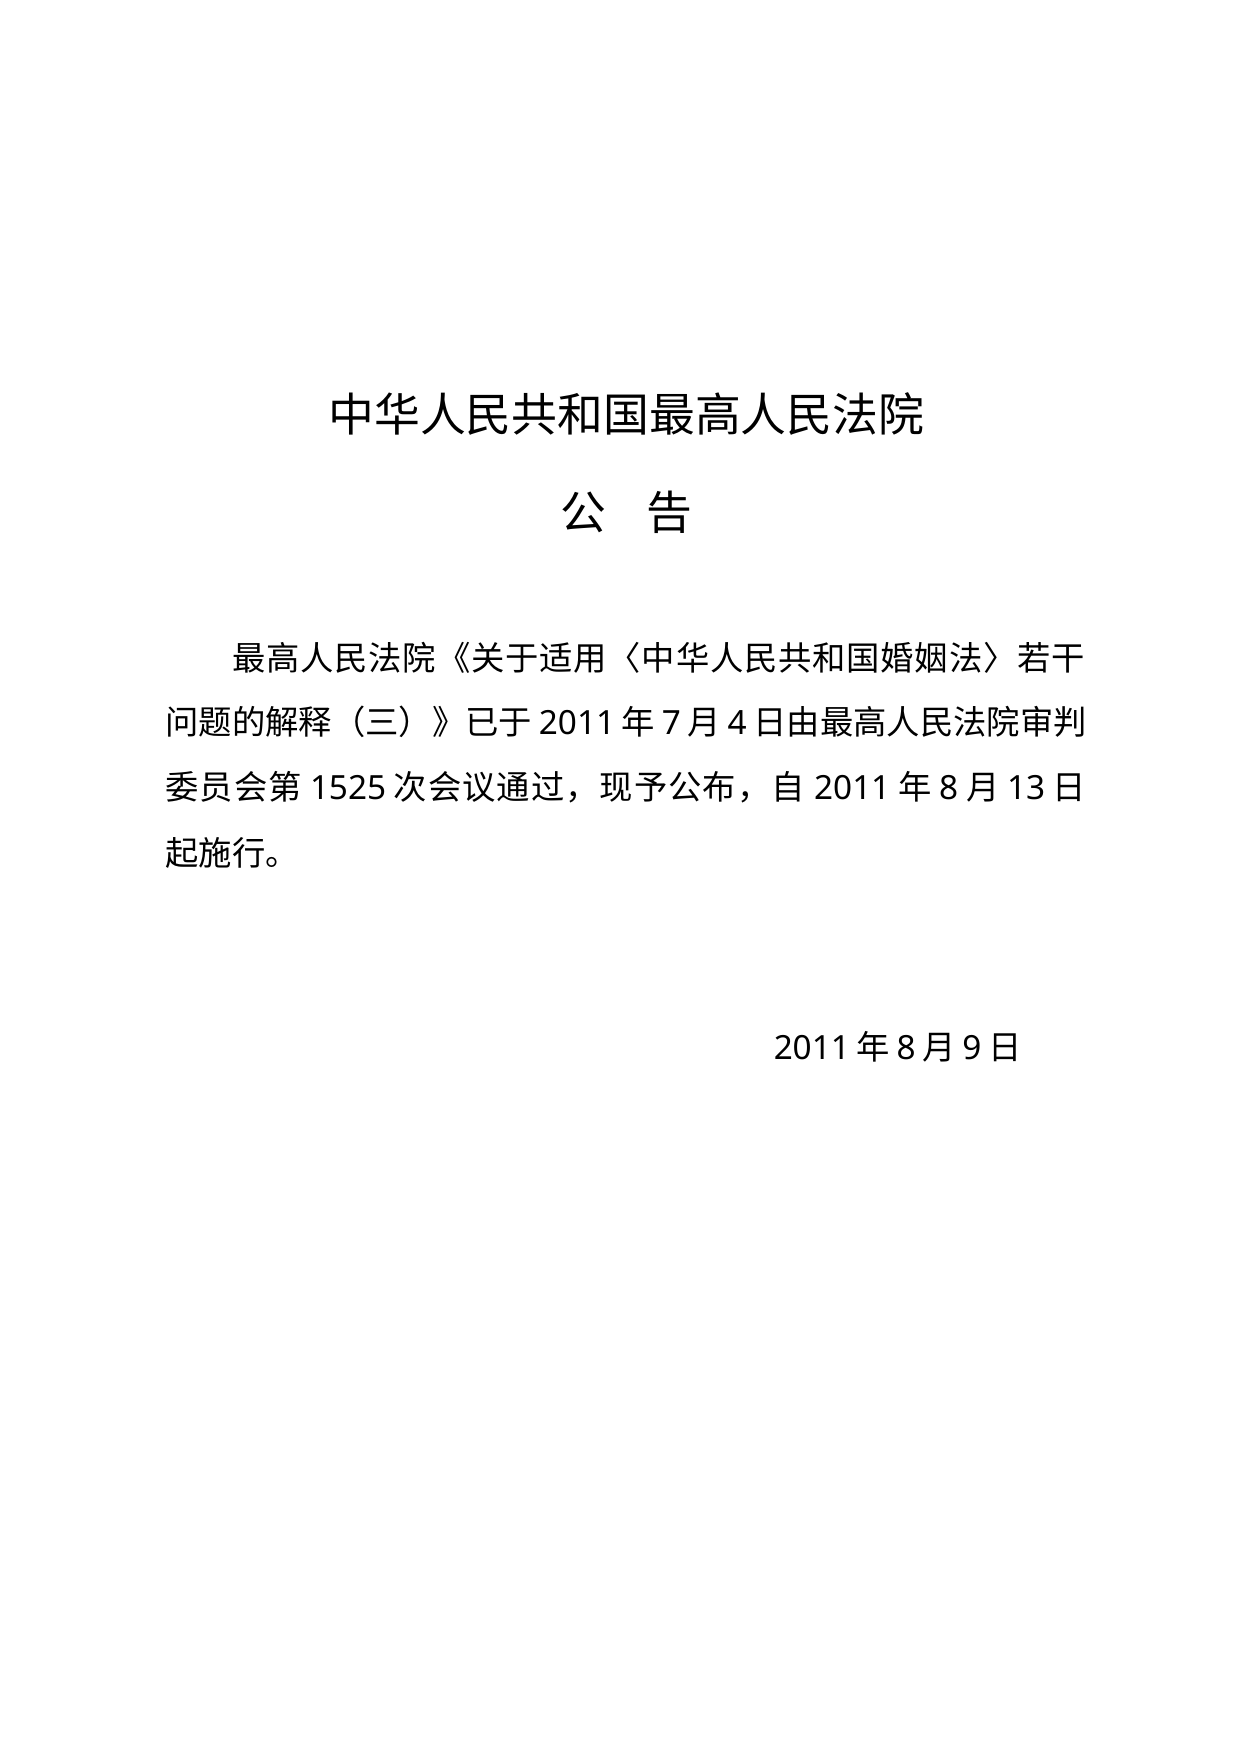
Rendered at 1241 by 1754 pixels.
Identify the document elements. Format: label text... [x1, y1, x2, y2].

text 2011年8月9日 [165, 1013, 1021, 1078]
text 中华人民共和国最高人民法院 [165, 363, 1087, 460]
text 公 告 [165, 460, 1087, 558]
text 最高人民法院《关于适用〈中华人民共和国婚姻法〉若干问题的解释（三）》已于2011年7月4日由最高人民法院审判委员会第1525次会议通过，现予公布，自2011年8月13日起施行。 [165, 623, 1087, 883]
